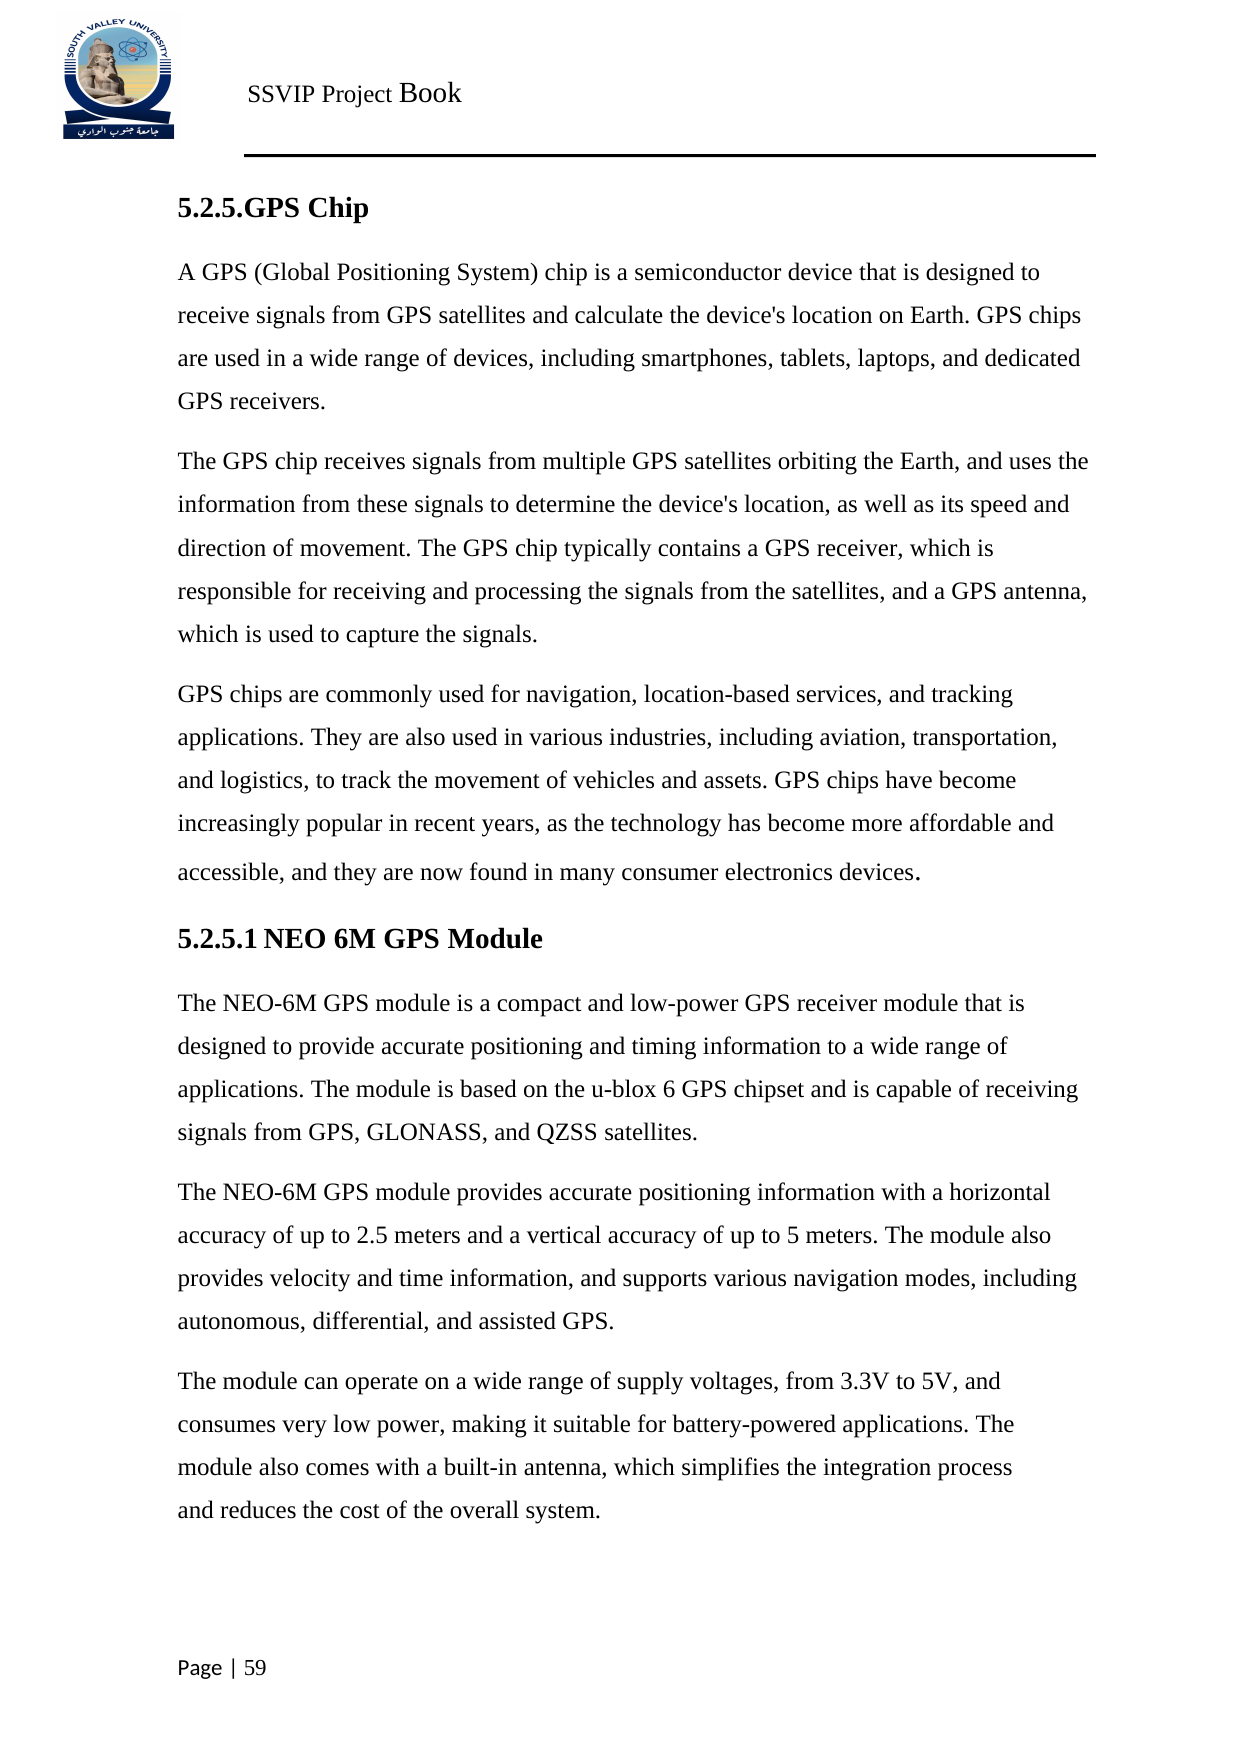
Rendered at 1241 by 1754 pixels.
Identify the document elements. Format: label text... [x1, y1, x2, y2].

subtitle GPS Chip [177, 190, 1209, 224]
picture [54, 12, 181, 144]
text A GPS (Global Positioning System) chip is a semiconductor device that is designed to receive signals from GPS satellites and calculate the device's location on Earth. GPS chips are used in a wide range of devices, including smartphones, tablets, laptops, and dedicated GPS receivers. [177, 257, 1083, 415]
subtitle NEO 6M GPS Module [177, 921, 1209, 954]
text The NEO-6M GPS module is a compact and low-power GPS receiver module that is designed to provide accurate positioning and timing information to a wide range of applications. The module is based on the u-blox 6 GPS chipset and is capable of receiving signals from GPS, GLONASS, and QZSS satellites. [177, 988, 1080, 1146]
text The GPS chip receives signals from multiple GPS satellites orbiting the Earth, and uses the information from these signals to determine the device's location, as well as its speed and direction of movement. The GPS chip typically contains a GPS receiver, which is responsible for receiving and processing the signals from the satellites, and a GPS antenna, which is used to capture the signals. [177, 446, 1091, 648]
text The module can operate on a wide range of supply voltages, from 3.3V to 5V, and consumes very low power, making it suitable for battery-powered applications. The module also comes with a built-in antenna, which simplifies the integration process and reduces the cost of the overall system. [177, 1366, 1055, 1524]
text The NEO-6M GPS module provides accurate positioning information with a horizontal accuracy of up to 2.5 meters and a vertical accuracy of up to 5 meters. The module also provides velocity and time information, and supports various navigation modes, including autonomous, differential, and assisted GPS. [177, 1177, 1079, 1335]
text GPS chips are commonly used for navigation, location-based services, and tracking applications. They are also used in various industries, including aviation, transportation, and logistics, to track the movement of vehicles and assets. GPS chips have become increasingly popular in recent years, as the technology has become more affordable and accessible, and they are now found in many consumer electronics devices. [177, 679, 1059, 887]
